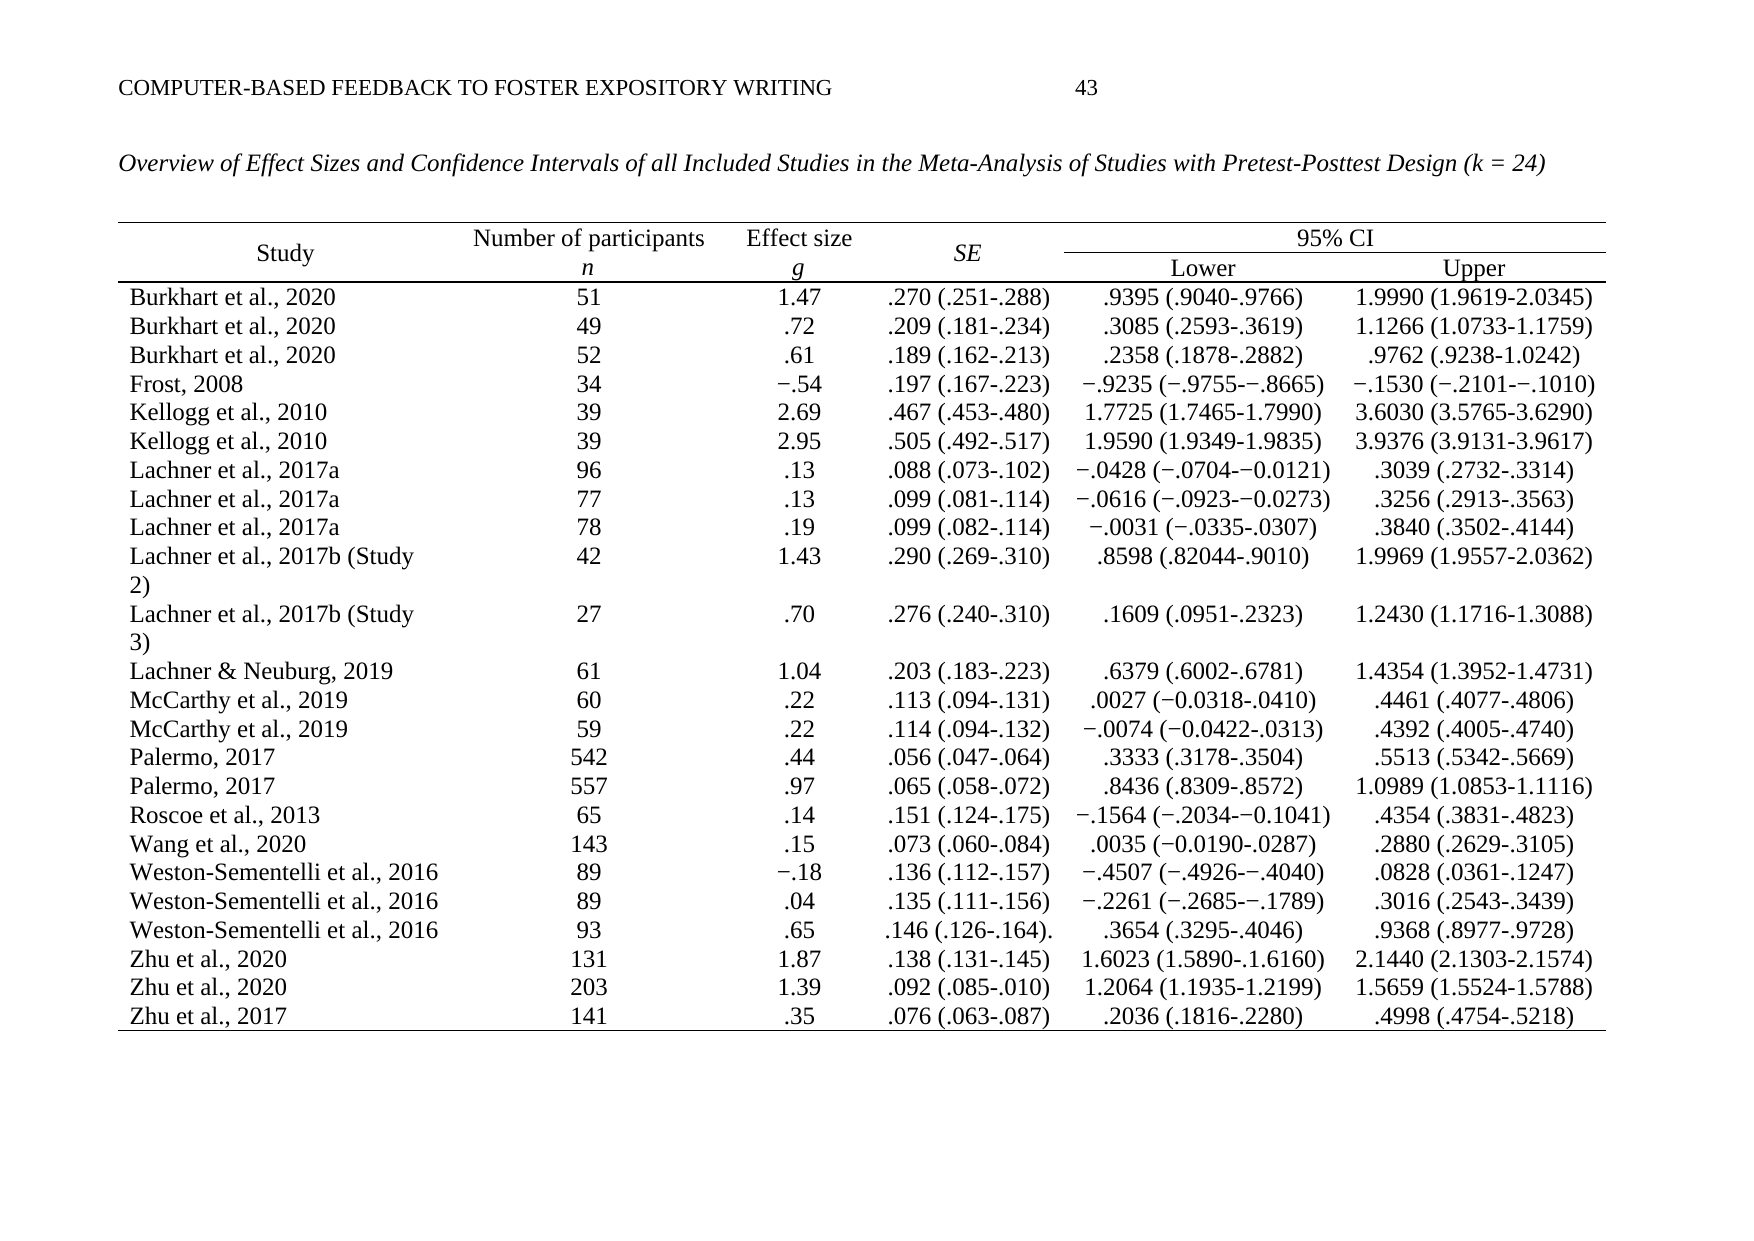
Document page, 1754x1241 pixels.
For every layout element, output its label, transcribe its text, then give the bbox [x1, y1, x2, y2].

table_cell .151 (.124-.175) [873, 800, 1064, 829]
table_cell .0027 (−0.0318-.0410) [1064, 685, 1342, 714]
table_cell .3039 (.2732-.3314) [1342, 455, 1606, 484]
table_cell .505 (.492-.517) [873, 426, 1064, 455]
table_cell .3016 (.2543-.3439) [1342, 886, 1606, 915]
table_cell 1.87 [725, 944, 873, 972]
table_cell 131 [452, 944, 725, 972]
table_cell .056 (.047-.064) [873, 743, 1064, 771]
table_cell .290 (.269-.310) [873, 541, 1064, 599]
table_cell .4998 (.4754-.5218) [1342, 1001, 1606, 1030]
table_cell Roscoe et al., 2013 [118, 800, 452, 829]
table_cell .44 [725, 743, 873, 771]
table_cell .092 (.085-.010) [873, 973, 1064, 1001]
table_cell Lachner & Neuburg, 2019 [118, 656, 452, 685]
table_cell 39 [452, 398, 725, 426]
table_cell 203 [452, 973, 725, 1001]
table_cell 3.6030 (3.5765-3.6290) [1342, 398, 1606, 426]
table_cell −.18 [725, 858, 873, 886]
table_cell 1.4354 (1.3952-1.4731) [1342, 656, 1606, 685]
table_cell 1.39 [725, 973, 873, 1001]
table_cell 61 [452, 656, 725, 685]
table_cell −.2261 (−.2685-−.1789) [1064, 886, 1342, 915]
table_cell 1.5659 (1.5524-1.5788) [1342, 973, 1606, 1001]
table_cell .1609 (.0951-.2323) [1064, 599, 1342, 656]
table_cell Weston-Sementelli et al., 2016 [118, 886, 452, 915]
table_cell .088 (.073-.102) [873, 455, 1064, 484]
table_cell 1.1266 (1.0733-1.1759) [1342, 311, 1606, 340]
table_cell .3333 (.3178-.3504) [1064, 743, 1342, 771]
table_cell .099 (.081-.114) [873, 484, 1064, 512]
table_cell Weston-Sementelli et al., 2016 [118, 915, 452, 944]
table_cell −.0074 (−0.0422-.0313) [1064, 714, 1342, 742]
table_cell .4461 (.4077-.4806) [1342, 685, 1606, 714]
table_cell −.54 [725, 369, 873, 397]
table_cell 1.47 [725, 283, 873, 311]
table_cell .6379 (.6002-.6781) [1064, 656, 1342, 685]
table_cell 557 [452, 771, 725, 800]
table_cell 1.9590 (1.9349-1.9835) [1064, 426, 1342, 455]
table_cell .04 [725, 886, 873, 915]
table_cell Upper [1342, 253, 1606, 281]
table_cell 2.95 [725, 426, 873, 455]
table_cell 2.1440 (2.1303-2.1574) [1342, 944, 1606, 972]
table_cell .073 (.060-.084) [873, 829, 1064, 857]
table_cell .3256 (.2913-.3563) [1342, 484, 1606, 512]
table_cell .9762 (.9238-1.0242) [1342, 340, 1606, 369]
table_cell 3.9376 (3.9131-3.9617) [1342, 426, 1606, 455]
table_cell .2880 (.2629-.3105) [1342, 829, 1606, 857]
table_cell .467 (.453-.480) [873, 398, 1064, 426]
table_cell Lachner et al., 2017a [118, 484, 452, 512]
table_cell 1.7725 (1.7465-1.7990) [1064, 398, 1342, 426]
table_cell .13 [725, 484, 873, 512]
table_cell Lachner et al., 2017a [118, 513, 452, 541]
table_cell 60 [452, 685, 725, 714]
table_cell 34 [452, 369, 725, 397]
table_cell .72 [725, 311, 873, 340]
table_cell .3840 (.3502-.4144) [1342, 513, 1606, 541]
table_cell 78 [452, 513, 725, 541]
table_cell .2358 (.1878-.2882) [1064, 340, 1342, 369]
table_cell .114 (.094-.132) [873, 714, 1064, 742]
table_cell 141 [452, 1001, 725, 1030]
table_cell .13 [725, 455, 873, 484]
table_cell 1.9990 (1.9619-2.0345) [1342, 283, 1606, 311]
table_cell McCarthy et al., 2019 [118, 714, 452, 742]
table_cell Lower [1064, 253, 1342, 281]
table_cell .203 (.183-.223) [873, 656, 1064, 685]
table_cell 1.6023 (1.5890-.1.6160) [1064, 944, 1342, 972]
table_cell Frost, 2008 [118, 369, 452, 397]
table_cell 65 [452, 800, 725, 829]
table_cell Burkhart et al., 2020 [118, 340, 452, 369]
table_cell 2.69 [725, 398, 873, 426]
table_cell −.1564 (−.2034-−0.1041) [1064, 800, 1342, 829]
table_cell .19 [725, 513, 873, 541]
table_cell 77 [452, 484, 725, 512]
table_cell .9368 (.8977-.9728) [1342, 915, 1606, 944]
table_cell McCarthy et al., 2019 [118, 685, 452, 714]
table_cell 49 [452, 311, 725, 340]
table_cell .14 [725, 800, 873, 829]
table_cell 1.0989 (1.0853-1.1116) [1342, 771, 1606, 800]
table_cell .61 [725, 340, 873, 369]
table_cell .97 [725, 771, 873, 800]
table_cell .15 [725, 829, 873, 857]
table_cell .22 [725, 685, 873, 714]
table_cell Burkhart et al., 2020 [118, 283, 452, 311]
table_cell −.0031 (−.0335-.0307) [1064, 513, 1342, 541]
table_cell 39 [452, 426, 725, 455]
table_cell .197 (.167-.223) [873, 369, 1064, 397]
table_cell .22 [725, 714, 873, 742]
table_cell 89 [452, 886, 725, 915]
table_cell 143 [452, 829, 725, 857]
table_cell 42 [452, 541, 725, 599]
table_cell .9395 (.9040-.9766) [1064, 283, 1342, 311]
table_cell Kellogg et al., 2010 [118, 398, 452, 426]
table_cell .2036 (.1816-.2280) [1064, 1001, 1342, 1030]
table_cell Lachner et al., 2017a [118, 455, 452, 484]
table_header 95% CI [1064, 223, 1606, 252]
table_cell .65 [725, 915, 873, 944]
table_cell .8598 (.82044-.9010) [1064, 541, 1342, 599]
table_cell −.0428 (−.0704-−0.0121) [1064, 455, 1342, 484]
table_cell 1.04 [725, 656, 873, 685]
table_cell .065 (.058-.072) [873, 771, 1064, 800]
table_cell .0828 (.0361-.1247) [1342, 858, 1606, 886]
table_cell 96 [452, 455, 725, 484]
table_cell Burkhart et al., 2020 [118, 311, 452, 340]
table_cell Palermo, 2017 [118, 771, 452, 800]
table_cell −.4507 (−.4926-−.4040) [1064, 858, 1342, 886]
table_cell .3654 (.3295-.4046) [1064, 915, 1342, 944]
table_cell 27 [452, 599, 725, 656]
table_cell Wang et al., 2020 [118, 829, 452, 857]
table_cell −.9235 (−.9755-−.8665) [1064, 369, 1342, 397]
table_cell 93 [452, 915, 725, 944]
table_cell Weston-Sementelli et al., 2016 [118, 858, 452, 886]
text Overview of Effect Sizes and Confidence Intervals of all Included Studies in the Meta-Analysis of Studies with Pretest-Posttest Design (k = 24) [118, 148, 1606, 176]
table_cell .138 (.131-.145) [873, 944, 1064, 972]
table_cell .270 (.251-.288) [873, 283, 1064, 311]
table_cell .076 (.063-.087) [873, 1001, 1064, 1030]
table_cell Palermo, 2017 [118, 743, 452, 771]
table_cell 1.9969 (1.9557-2.0362) [1342, 541, 1606, 599]
table_cell .4354 (.3831-.4823) [1342, 800, 1606, 829]
table_cell 542 [452, 743, 725, 771]
table_cell Zhu et al., 2020 [118, 944, 452, 972]
table_cell 1.2064 (1.1935-1.2199) [1064, 973, 1342, 1001]
table_cell Lachner et al., 2017b (Study 2) [118, 541, 452, 599]
table_cell .189 (.162-.213) [873, 340, 1064, 369]
table_cell .136 (.112-.157) [873, 858, 1064, 886]
table_cell .276 (.240-.310) [873, 599, 1064, 656]
table_header Effect size g [725, 223, 873, 281]
table_cell 52 [452, 340, 725, 369]
table_header Study [118, 223, 452, 281]
table_cell −.0616 (−.0923-−0.0273) [1064, 484, 1342, 512]
table_cell −.1530 (−.2101-−.1010) [1342, 369, 1606, 397]
table_cell Kellogg et al., 2010 [118, 426, 452, 455]
table_cell .3085 (.2593-.3619) [1064, 311, 1342, 340]
table_cell 1.43 [725, 541, 873, 599]
table_cell 51 [452, 283, 725, 311]
table_cell Zhu et al., 2020 [118, 973, 452, 1001]
table_cell .35 [725, 1001, 873, 1030]
table_cell .146 (.126-.164). [873, 915, 1064, 944]
table_cell 89 [452, 858, 725, 886]
table_cell .0035 (−0.0190-.0287) [1064, 829, 1342, 857]
table_cell Zhu et al., 2017 [118, 1001, 452, 1030]
table_cell .4392 (.4005-.4740) [1342, 714, 1606, 742]
table_cell .70 [725, 599, 873, 656]
table_cell .135 (.111-.156) [873, 886, 1064, 915]
table_cell .5513 (.5342-.5669) [1342, 743, 1606, 771]
table_header Number of participants n [452, 223, 725, 281]
table_cell 1.2430 (1.1716-1.3088) [1342, 599, 1606, 656]
table_cell .8436 (.8309-.8572) [1064, 771, 1342, 800]
table_cell .099 (.082-.114) [873, 513, 1064, 541]
table_cell .113 (.094-.131) [873, 685, 1064, 714]
table_cell Lachner et al., 2017b (Study 3) [118, 599, 452, 656]
table_cell .209 (.181-.234) [873, 311, 1064, 340]
table_cell 59 [452, 714, 725, 742]
table_header SE [873, 223, 1064, 281]
